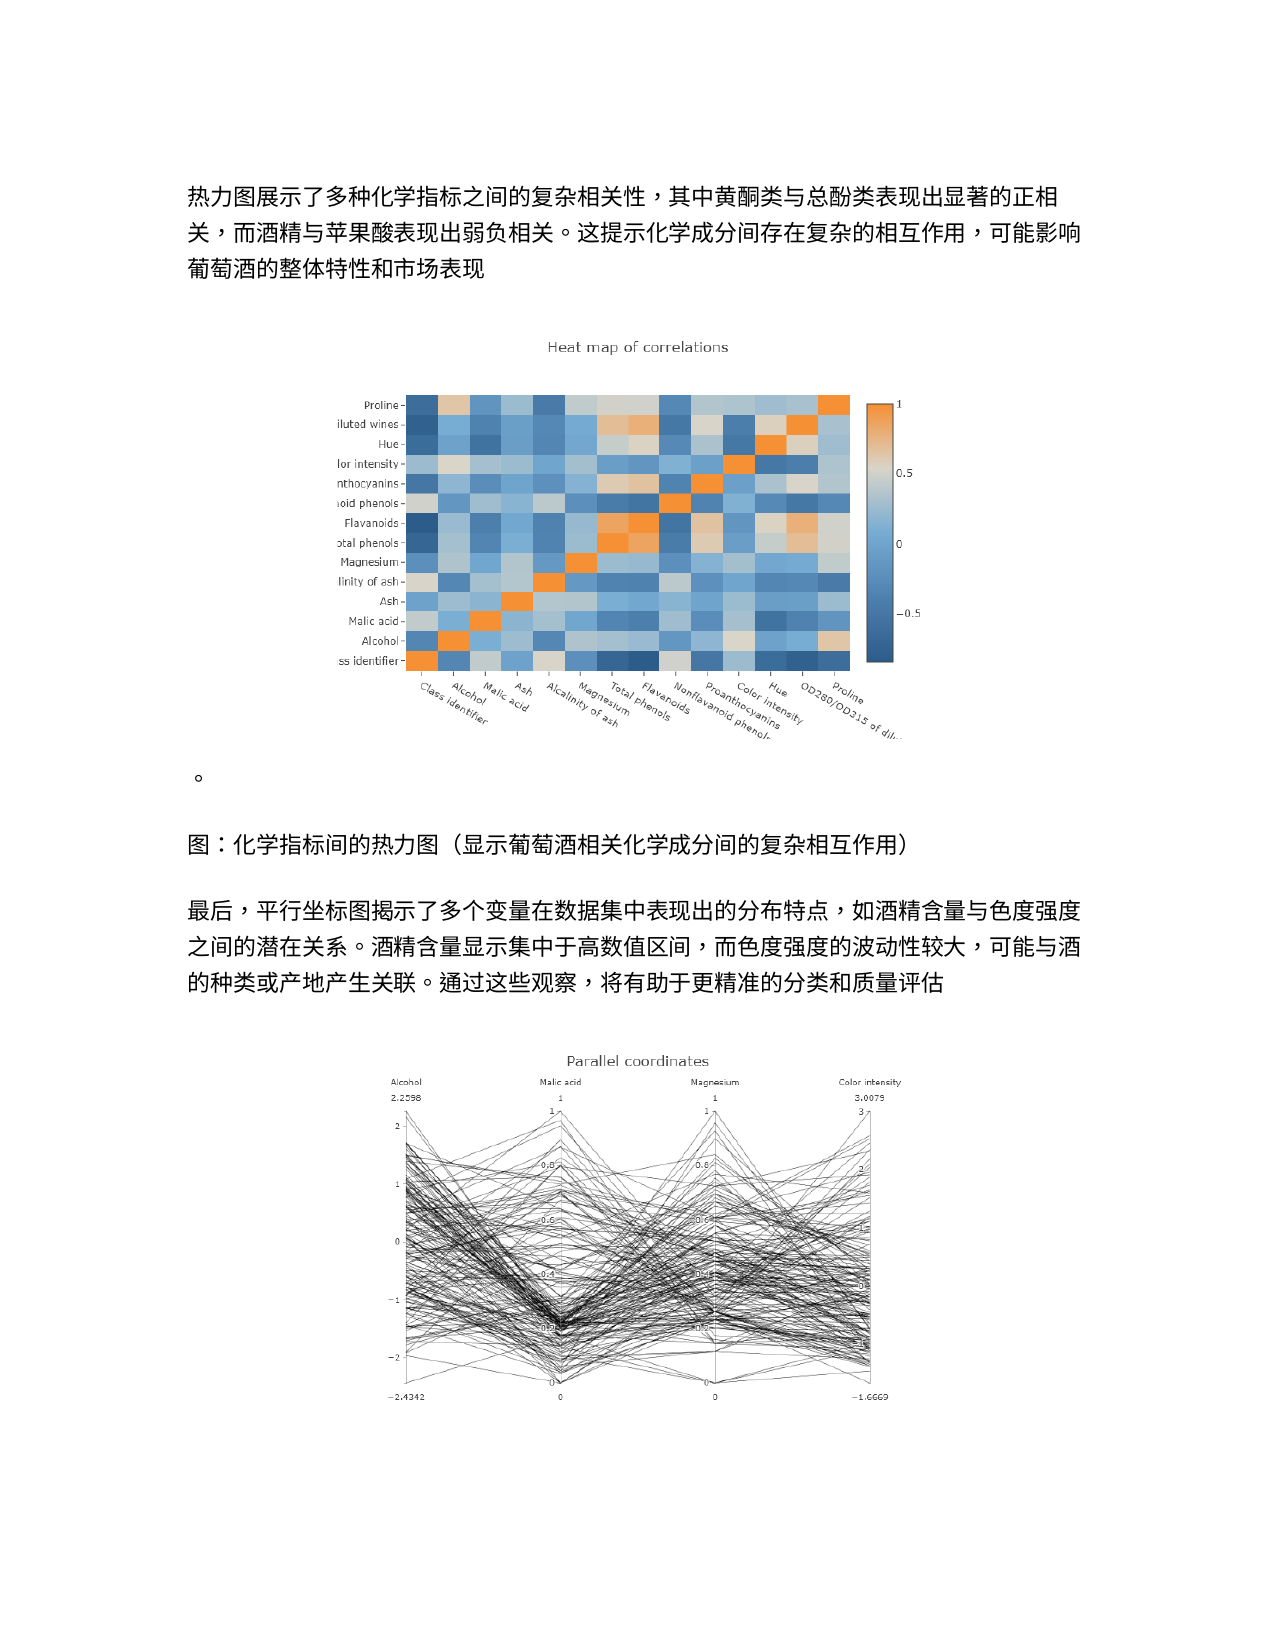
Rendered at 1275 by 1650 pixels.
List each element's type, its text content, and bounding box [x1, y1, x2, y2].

picture [337, 309, 938, 739]
text 。 图：化学指标间的热力图（显示葡萄酒相关化学成分间的复杂相互作用） 最后，平行坐标图揭示了多个变量在数据集中表现出的分布特点，如酒精含量与色度强度之间的潜在关系。酒精含量显示集中于高数值区间，而色度强度的波动性较大，可能与酒的种类或产地产生关联。通过这些观察，将有助于更精准的分类和质量评估 [187, 763, 1087, 998]
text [187, 150, 1087, 284]
picture [337, 1023, 938, 1453]
